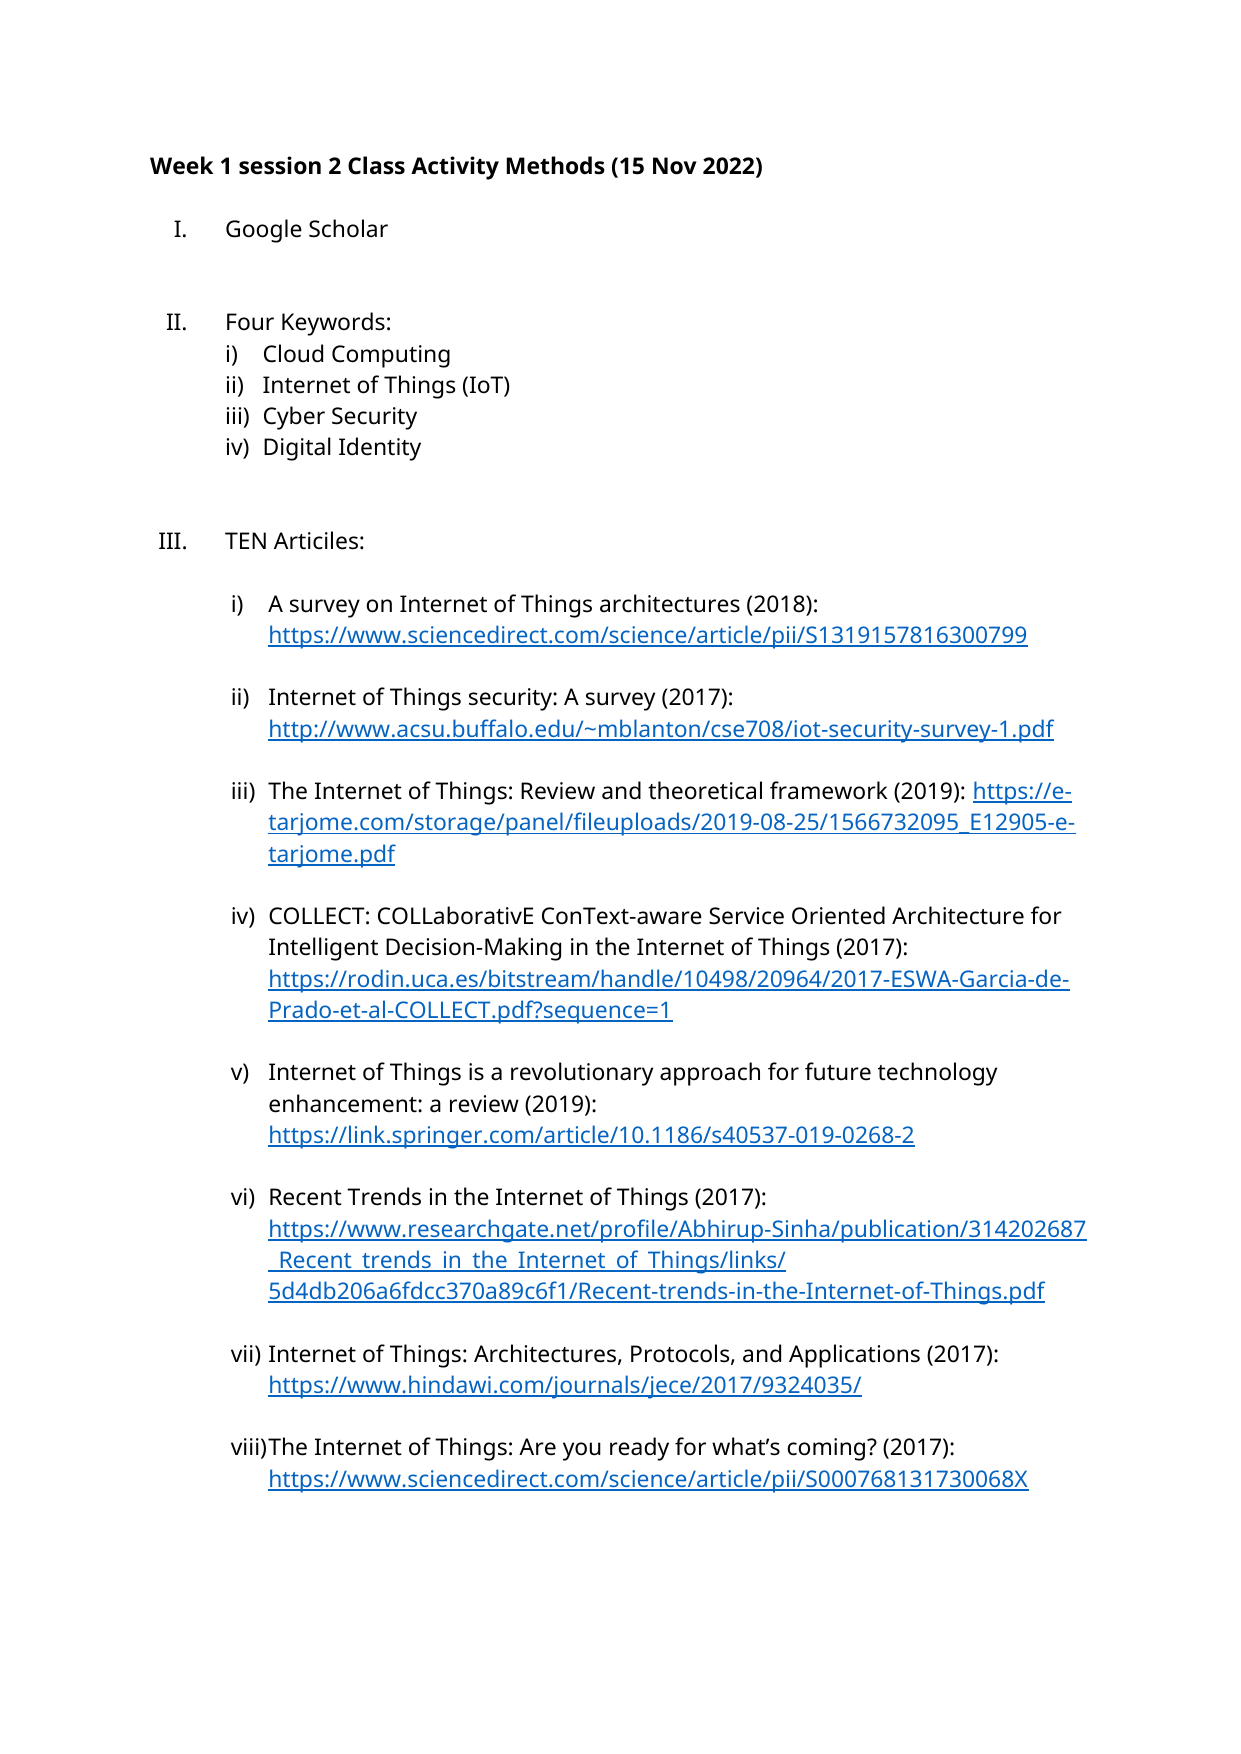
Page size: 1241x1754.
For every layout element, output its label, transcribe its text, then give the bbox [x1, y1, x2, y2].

list Four Keywords: [187, 306, 1090, 337]
list The Internet of Things: Review and theoretical framework (2019): https://e-tarjome.com/storage/panel/fileuploads/2019-08-25/1566732095_E12905-e-tarjome.pdf [231, 775, 1090, 869]
list TEN Articiles: [187, 525, 1090, 556]
list Internet of Things (IoT) [225, 369, 1090, 400]
list Cloud Computing [225, 337, 1090, 369]
list Cyber Security [225, 400, 1090, 431]
list Recent Trends in the Internet of Things (2017): https://www.researchgate.net/profile/Abhirup-Sinha/publication/314202687_Recent_trends_in_the_Internet_of_Things/links/5d4db206a6fdcc370a89c6f1/Recent-trends-in-the-Internet-of-Things.pdf [231, 1181, 1090, 1306]
list Digital Identity [225, 431, 1090, 462]
list COLLECT: COLLaborativE ConText-aware Service Oriented Architecture for Intelligent Decision-Making in the Internet of Things (2017): https://rodin.uca.es/bitstream/handle/10498/20964/2017-ESWA-Garcia-de-Prado-et-al-COLLECT.pdf?sequence=1 [231, 900, 1090, 1025]
list The Internet of Things: Are you ready for what’s coming? (2017): https://www.sciencedirect.com/science/article/pii/S000768131730068X [231, 1431, 1090, 1494]
list Google Scholar [187, 212, 1090, 244]
list Internet of Things: Architectures, Protocols, and Applications (2017): https://www.hindawi.com/journals/jece/2017/9324035/ [231, 1337, 1090, 1400]
list A survey on Internet of Things architectures (2018): https://www.sciencedirect.com/science/article/pii/S1319157816300799 [231, 587, 1090, 650]
list Internet of Things is a revolutionary approach for future technology enhancement: a review (2019): https://link.springer.com/article/10.1186/s40537-019-0268-2 [231, 1056, 1090, 1150]
text Week 1 session 2 Class Activity Methods (15 Nov 2022) [150, 150, 1090, 181]
list Internet of Things security: A survey (2017): http://www.acsu.buffalo.edu/~mblanton/cse708/iot-security-survey-1.pdf [231, 681, 1090, 744]
